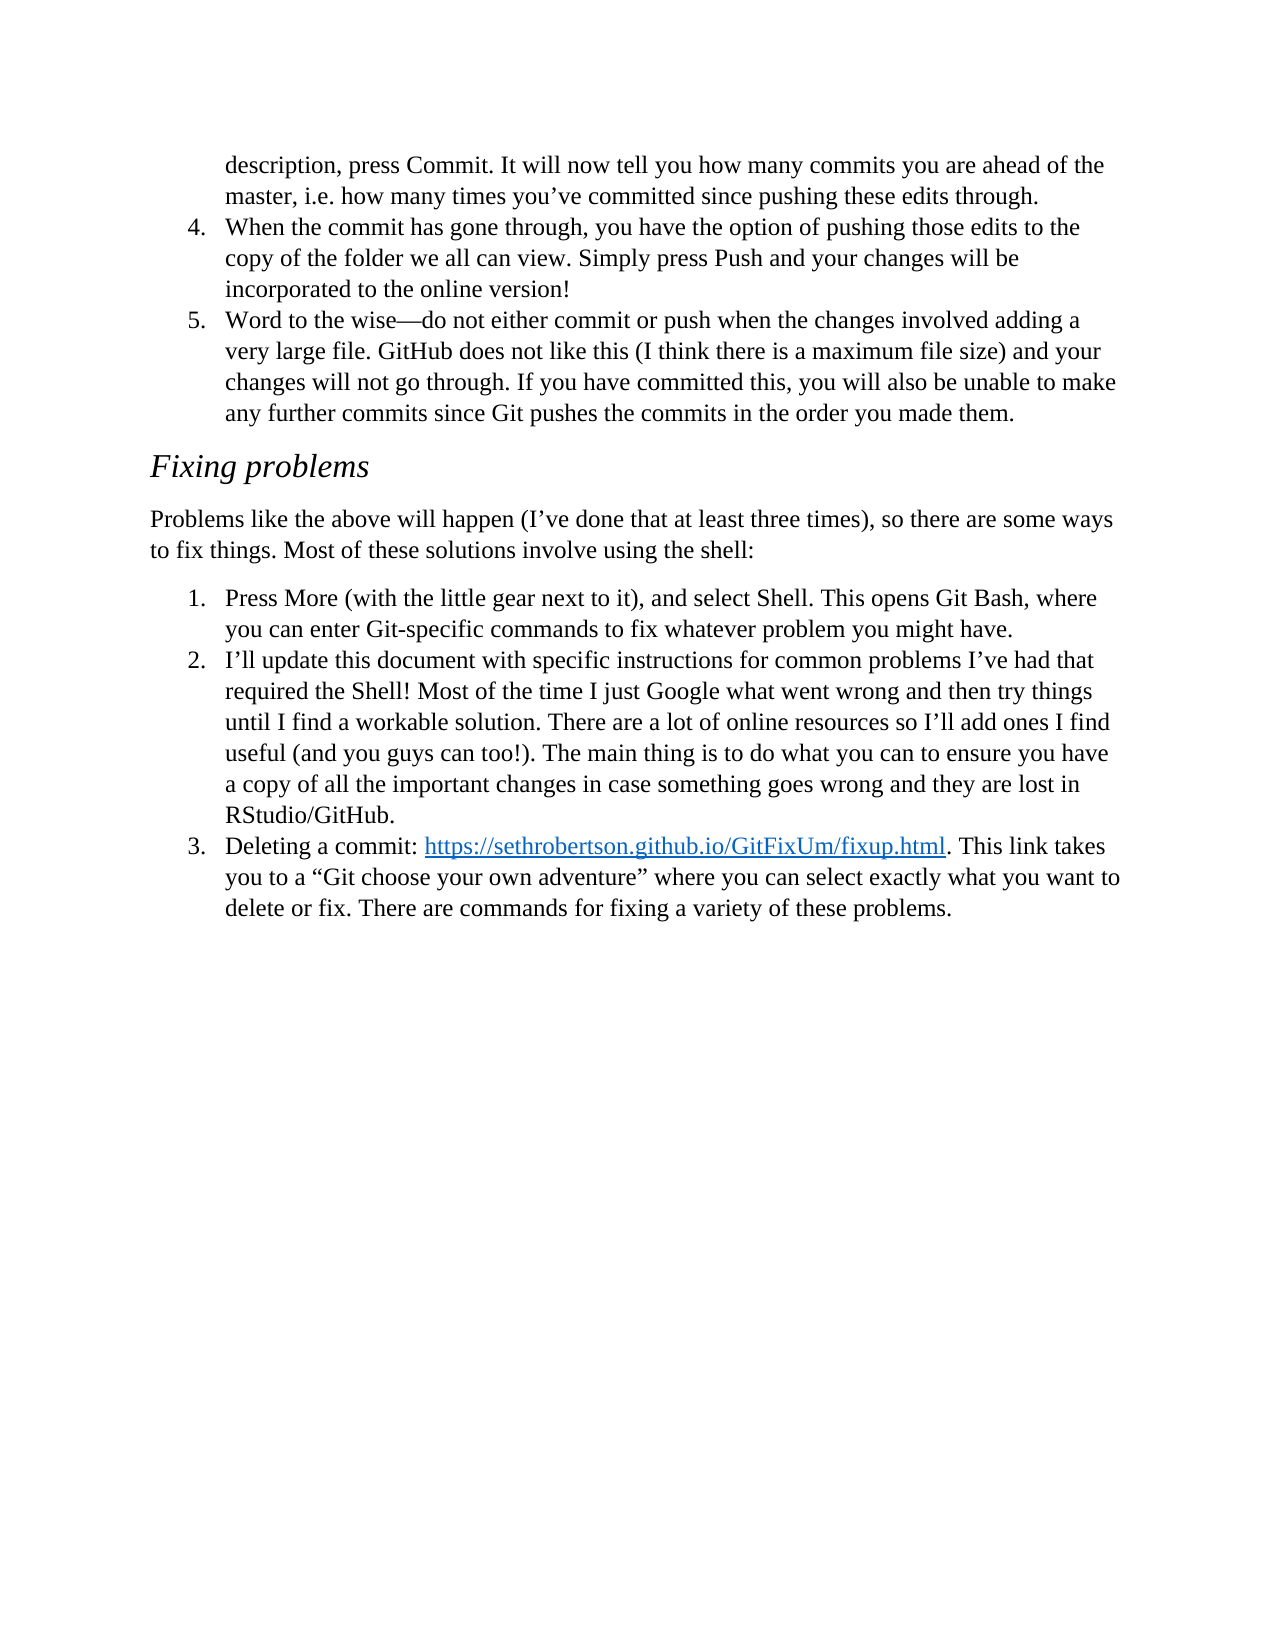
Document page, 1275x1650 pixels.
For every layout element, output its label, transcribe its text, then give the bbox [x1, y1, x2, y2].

text Problems like the above will happen (I’ve done that at least three times), so there are some ways to fix things. Most of these solutions involve using the shell: [150, 504, 1125, 564]
text Fixing problems [150, 446, 1125, 484]
list Press More (with the little gear next to it), and select Shell. This opens Git Bash, where you can enter Git-specific commands to fix whatever problem you might have. [187, 583, 1125, 643]
list When the commit has gone through, you have the option of pushing those edits to the copy of the folder we all can view. Simply press Push and your changes will be incorporated to the online version! [187, 212, 1125, 303]
list I’ll update this document with specific instructions for common problems I’ve had that required the Shell! Most of the time I just Google what went wrong and then try things until I find a workable solution. There are a lot of online resources so I’ll add ones I find useful (and you guys can too!). The main thing is to do what you can to ensure you have a copy of all the important changes in case something goes wrong and they are lost in RStudio/GitHub. [187, 645, 1125, 829]
list Deleting a commit: https://sethrobertson.github.io/GitFixUm/fixup.html. This link takes you to a “Git choose your own adventure” where you can select exactly what you want to delete or fix. There are commands for fixing a variety of these problems. [187, 831, 1125, 922]
list Word to the wise—do not either commit or push when the changes involved adding a very large file. GitHub does not like this (I think there is a maximum file size) and your changes will not go through. If you have committed this, you will also be unable to make any further commits since Git pushes the commits in the order you made them. [187, 305, 1125, 427]
